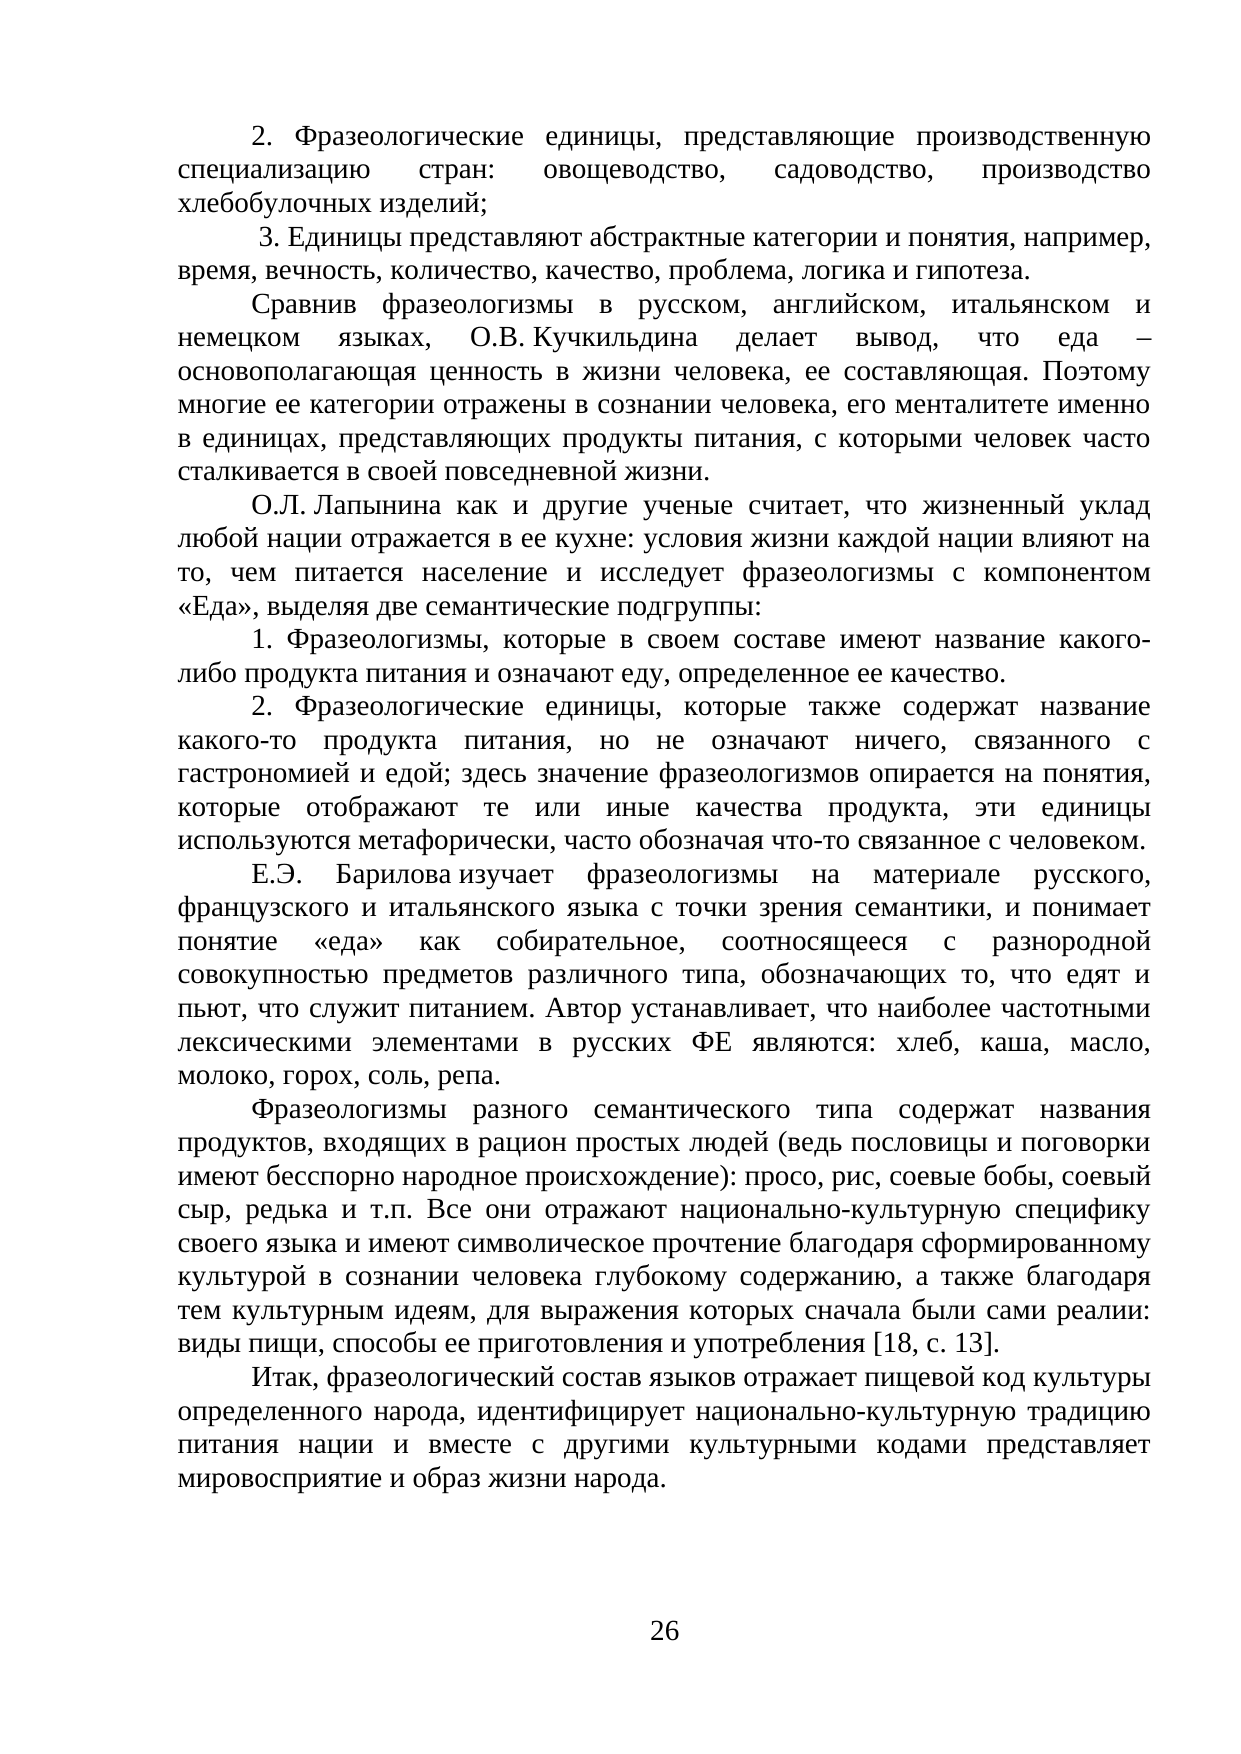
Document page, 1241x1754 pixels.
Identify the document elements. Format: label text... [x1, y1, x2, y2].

text Сравнив фразеологизмы в русском, английском, итальянском и немецком языках, О.В. Кучкильдина делает вывод, что еда – основополагающая ценность в жизни человека, ее составляющая. Поэтому многие ее категории отражены в сознании человека, его менталитете именно в единицах, представляющих продукты питания, с которыми человек часто сталкивается в своей повседневной жизни. [177, 286, 1152, 487]
text 3. Единицы представляют абстрактные категории и понятия, например, время, вечность, количество, качество, проблема, логика и гипотеза. [177, 219, 1152, 286]
text Фразеологизмы разного семантического типа содержат названия продуктов, входящих в рацион простых людей (ведь пословицы и поговорки имеют бесспорно народное происхождение): просо, рис, соевые бобы, соевый сыр, редька и т.п. Все они отражают национально-культурную специфику своего языка и имеют символическое прочтение благодаря сформированному культурой в сознании человека глубокому содержанию, а также благодаря тем культурным идеям, для выражения которых сначала были сами реалии: виды пищи, способы ее приготовления и употребления [18, с. 13]. [177, 1091, 1152, 1359]
text Е.Э. Барилова изучает фразеологизмы на материале русского, французского и итальянского языка с точки зрения семантики, и понимает понятие «еда» как собирательное, соотносящееся с разнородной совокупностью предметов различного типа, обозначающих то, что едят и пьют, что служит питанием. Автор устанавливает, что наиболее частотными лексическими элементами в русских ФЕ являются: хлеб, каша, масло, молоко, горох, соль, репа. [177, 856, 1152, 1091]
text 2. Фразеологические единицы, которые также содержат название какого-то продукта питания, но не означают ничего, связанного с гастрономией и едой; здесь значение фразеологизмов опирается на понятия, которые отображают те или иные качества продукта, эти единицы используются метафорически, часто обозначая что-то связанное с человеком. [177, 688, 1152, 856]
text Итак, фразеологический состав языков отражает пищевой код культуры определенного народа, идентифицирует национально-культурную традицию питания нации и вместе с другими культурными кодами представляет мировосприятие и образ жизни народа. [177, 1359, 1152, 1493]
text 1. Фразеологизмы, которые в своем составе имеют название какого-либо продукта питания и означают еду, определенное ее качество. [177, 621, 1152, 688]
text О.Л. Лапынина как и другие ученые считает, что жизненный уклад любой нации отражается в ее кухне: условия жизни каждой нации влияют на то, чем питается население и исследует фразеологизмы с компонентом «Еда», выделяя две семантические подгруппы: [177, 487, 1152, 621]
text 2. Фразеологические единицы, представляющие производственную специализацию стран: овощеводство, садоводство, производство хлебобулочных изделий; [177, 118, 1152, 219]
